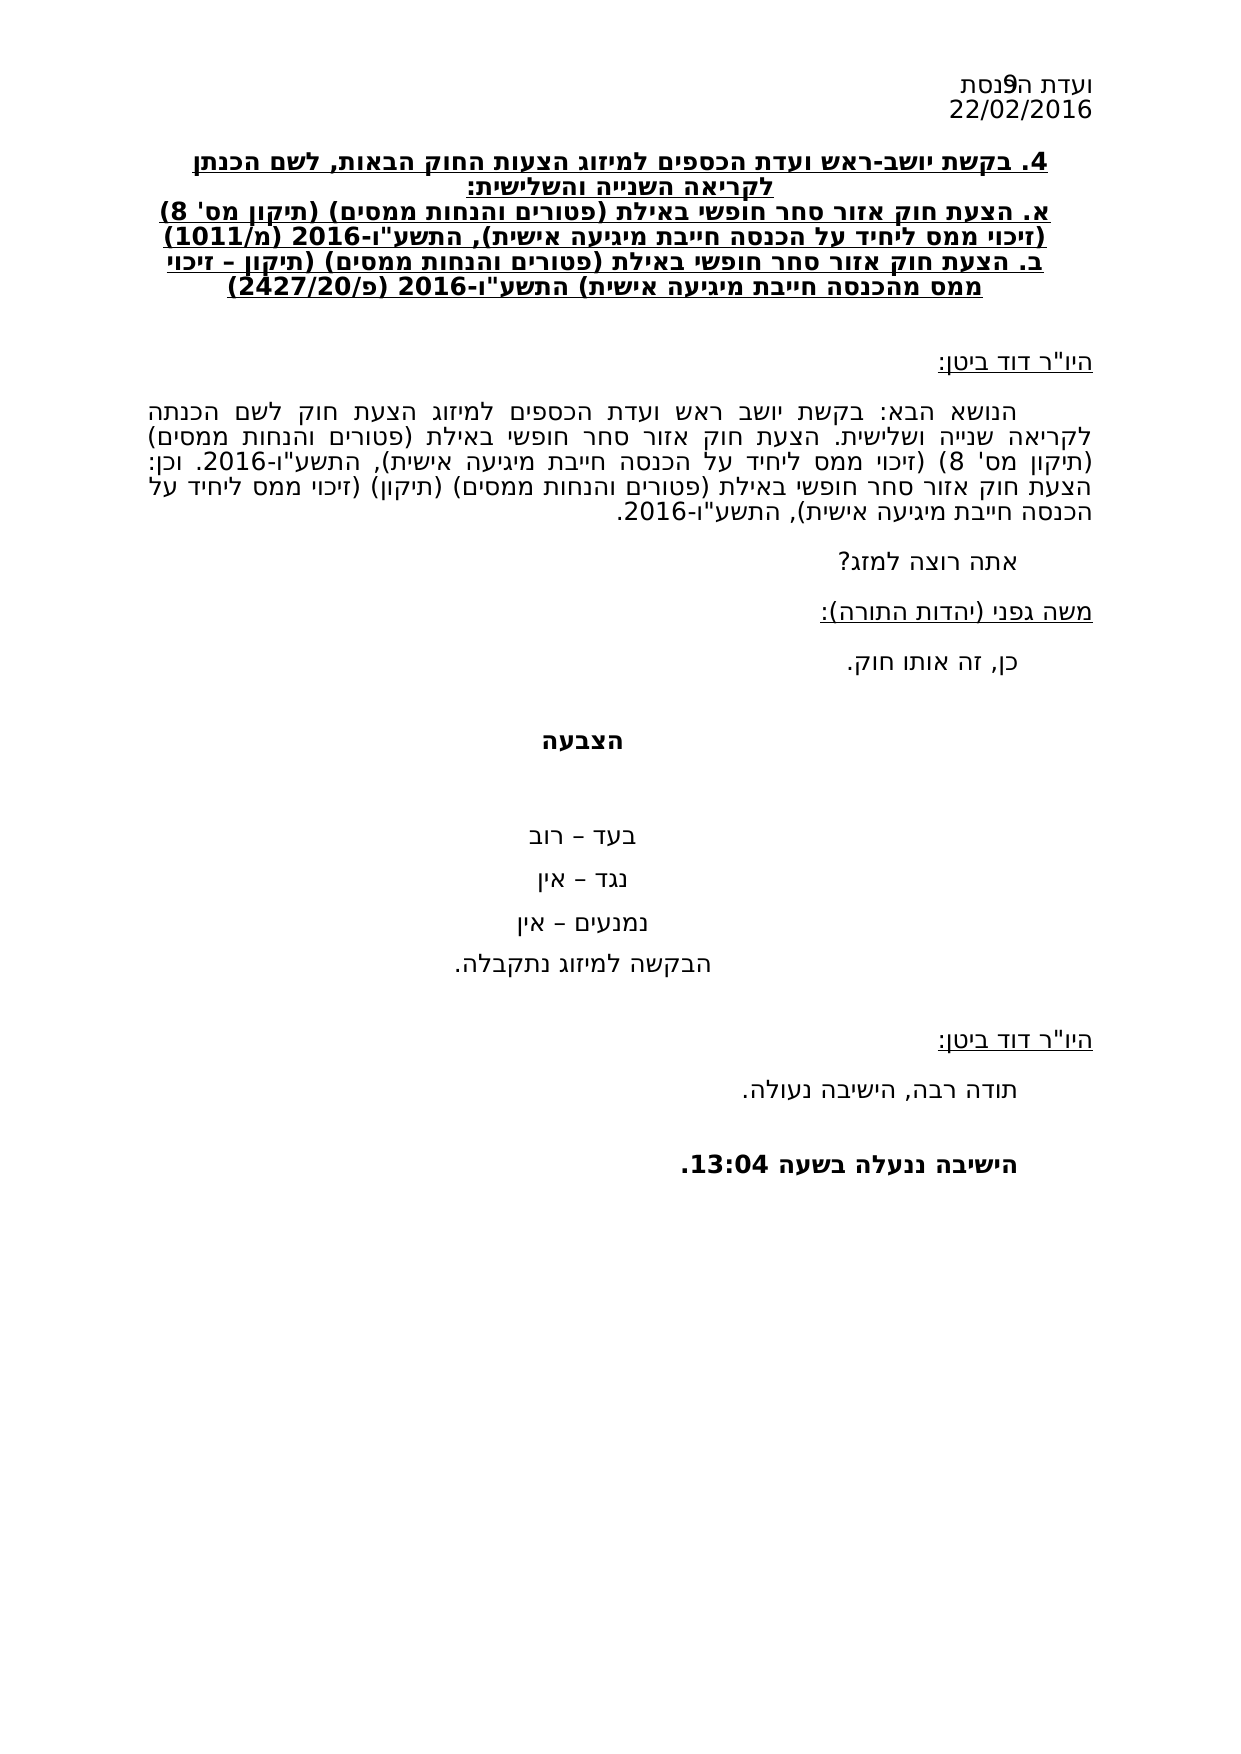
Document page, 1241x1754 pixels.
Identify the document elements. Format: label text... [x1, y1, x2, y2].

text הבקשה למיזוג נתקבלה. [147, 952, 1093, 977]
text תודה רבה, הישיבה נעולה. [147, 1078, 1093, 1103]
text אתה רוצה למזג? [147, 550, 1093, 575]
text ב. הצעת חוק אזור סחר חופשי באילת (פטורים והנחות ממסים) (תיקון – זיכוי ממס מהכנסה חייבת מיגיעה אישית) התשע"ו-2016 (פ/2427/20) [147, 250, 1063, 300]
text הנושא הבא: בקשת יושב ראש ועדת הכספים למיזוג הצעת חוק לשם הכנתה לקריאה שנייה ושלישית. הצעת חוק אזור סחר חופשי באילת (פטורים והנחות ממסים) (תיקון מס' 8) (זיכוי ממס ליחיד על הכנסה חייבת מיגיעה אישית), התשע"ו-2016. וכן: הצעת חוק אזור סחר חופשי באילת (פטורים והנחות ממסים) (תיקון) (זיכוי ממס ליחיד על הכנסה חייבת מיגיעה אישית), התשע"ו-2016. [147, 400, 1093, 525]
text א. הצעת חוק אזור סחר חופשי באילת (פטורים והנחות ממסים) (תיקון מס' 8) (זיכוי ממס ליחיד על הכנסה חייבת מיגיעה אישית), התשע"ו-2016 (מ/1011) [147, 200, 1063, 250]
text 4. בקשת יושב-ראש ועדת הכספים למיזוג הצעות החוק הבאות, לשם הכנתן לקריאה השנייה והשלישית: [147, 150, 1093, 200]
text כן, זה אותו חוק. [147, 650, 1093, 675]
text הישיבה ננעלה בשעה 13:04. [147, 1153, 1093, 1178]
text בעד – רוב [147, 821, 1093, 850]
text הצבעה [147, 726, 1093, 755]
text משה גפני (יהדות התורה): [147, 600, 1093, 625]
text היו"ר דוד ביטן: [147, 350, 1093, 375]
text היו"ר דוד ביטן: [147, 1028, 1093, 1053]
text נמנעים – אין [147, 908, 1093, 937]
text נגד – אין [147, 864, 1093, 894]
